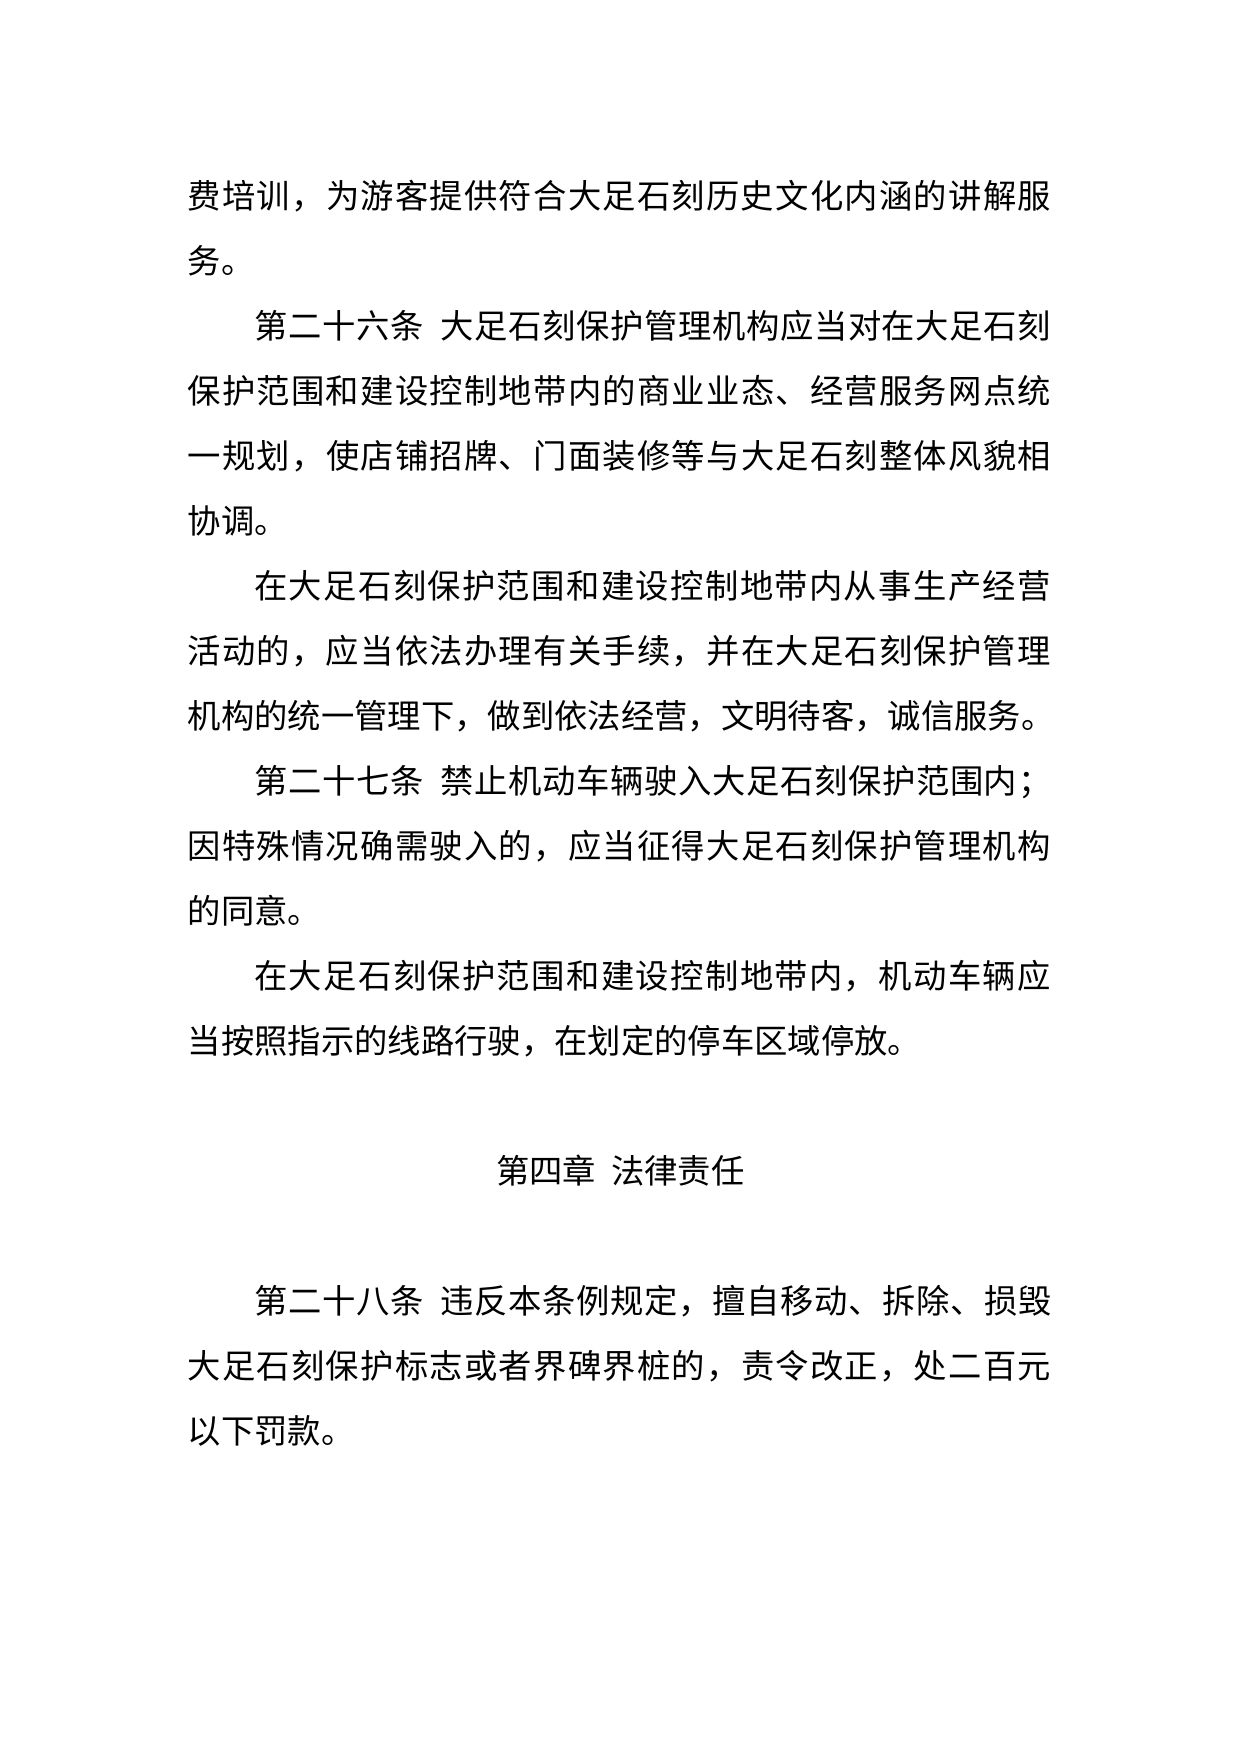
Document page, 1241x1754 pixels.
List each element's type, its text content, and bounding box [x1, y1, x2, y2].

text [187, 162, 1053, 292]
text 第二十七条 禁止机动车辆驶入大足石刻保护范围内；因特殊情况确需驶入的，应当征得大足石刻保护管理机构的同意。 [187, 747, 1053, 942]
text 第二十八条 违反本条例规定，擅自移动、拆除、损毁大足石刻保护标志或者界碑界桩的，责令改正，处二百元以下罚款。 [187, 1267, 1053, 1462]
text 在大足石刻保护范围和建设控制地带内从事生产经营活动的，应当依法办理有关手续，并在大足石刻保护管理机构的统一管理下，做到依法经营，文明待客，诚信服务。 [187, 552, 1053, 747]
text 第二十六条 大足石刻保护管理机构应当对在大足石刻保护范围和建设控制地带内的商业业态、经营服务网点统一规划，使店铺招牌、门面装修等与大足石刻整体风貌相协调。 [187, 292, 1053, 552]
text 第四章 法律责任 [187, 1137, 1053, 1202]
text 在大足石刻保护范围和建设控制地带内，机动车辆应当按照指示的线路行驶，在划定的停车区域停放。 [187, 942, 1053, 1072]
